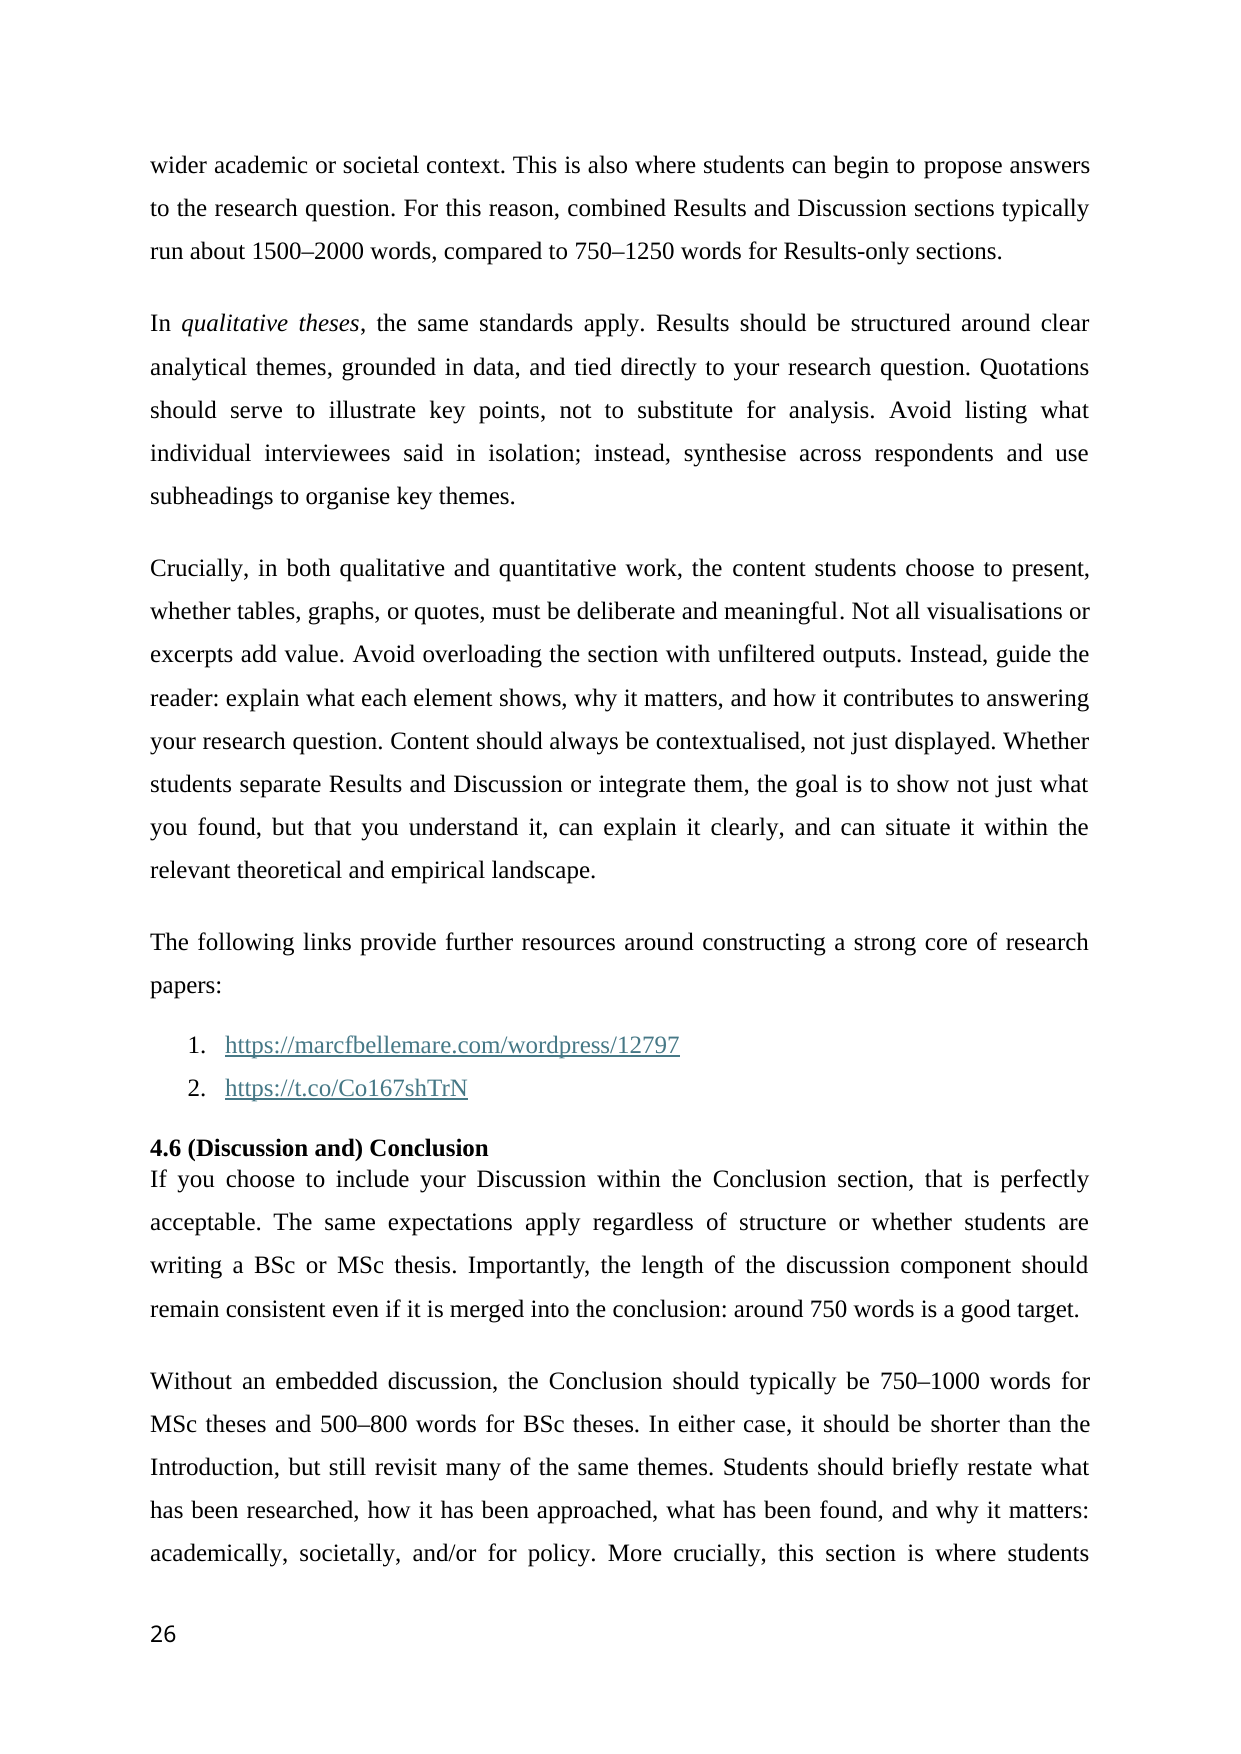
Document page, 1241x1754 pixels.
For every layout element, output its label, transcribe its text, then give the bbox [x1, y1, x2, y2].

list https://marcfbellemare.com/wordpress/12797 [187, 1160, 1090, 1188]
subtitle 4.6 (Discussion and) Conclusion [150, 1263, 1090, 1291]
text The following links provide further resources around constructing a strong core of research papers: [150, 1057, 1090, 1129]
text If you choose to include your Discussion within the Conclusion section, that is perfectly acceptable. The same expectations apply regardless of structure or whether students are writing a BSc or MSc thesis. Importantly, the length of the discussion component should remain consistent even if it is merged into the conclusion: around 750 words is a good target. [150, 1294, 1090, 1452]
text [150, 1495, 1090, 1567]
list https://t.co/Co167shTrN [187, 1203, 1090, 1232]
text In qualitative theses, the same standards apply. Results should be structured around clear analytical themes, grounded in data, and tied directly to your research question. Quotations should serve to illustrate key points, not to substitute for analysis. Avoid listing what individual interviewees said in isolation; instead, synthesise across respondents and use subheadings to organise key themes. [150, 438, 1090, 639]
text If the section is instead titled Results and Discussion, students are expected to weave these interpretations together with broader reflections. This includes linking the findings back to theory and existing literature, which is essential for demonstrating what the results mean in a wider academic or societal context. This is also where students can begin to propose answers to the research question. For this reason, combined Results and Discussion sections typically run about 1500–2000 words, compared to 750–1250 words for Results-only sections. [150, 150, 1090, 394]
text Crucially, in both qualitative and quantitative work, the content students choose to present, whether tables, graphs, or quotes, must be deliberate and meaningful. Not all visualisations or excerpts add value. Avoid overloading the section with unfiltered outputs. Instead, guide the reader: explain what each element shows, why it matters, and how it contributes to answering your research question. Content should always be contextualised, not just displayed. Whether students separate Results and Discussion or integrate them, the goal is to show not just what you found, but that you understand it, can explain it clearly, and can situate it within the relevant theoretical and empirical landscape. [150, 683, 1090, 1013]
